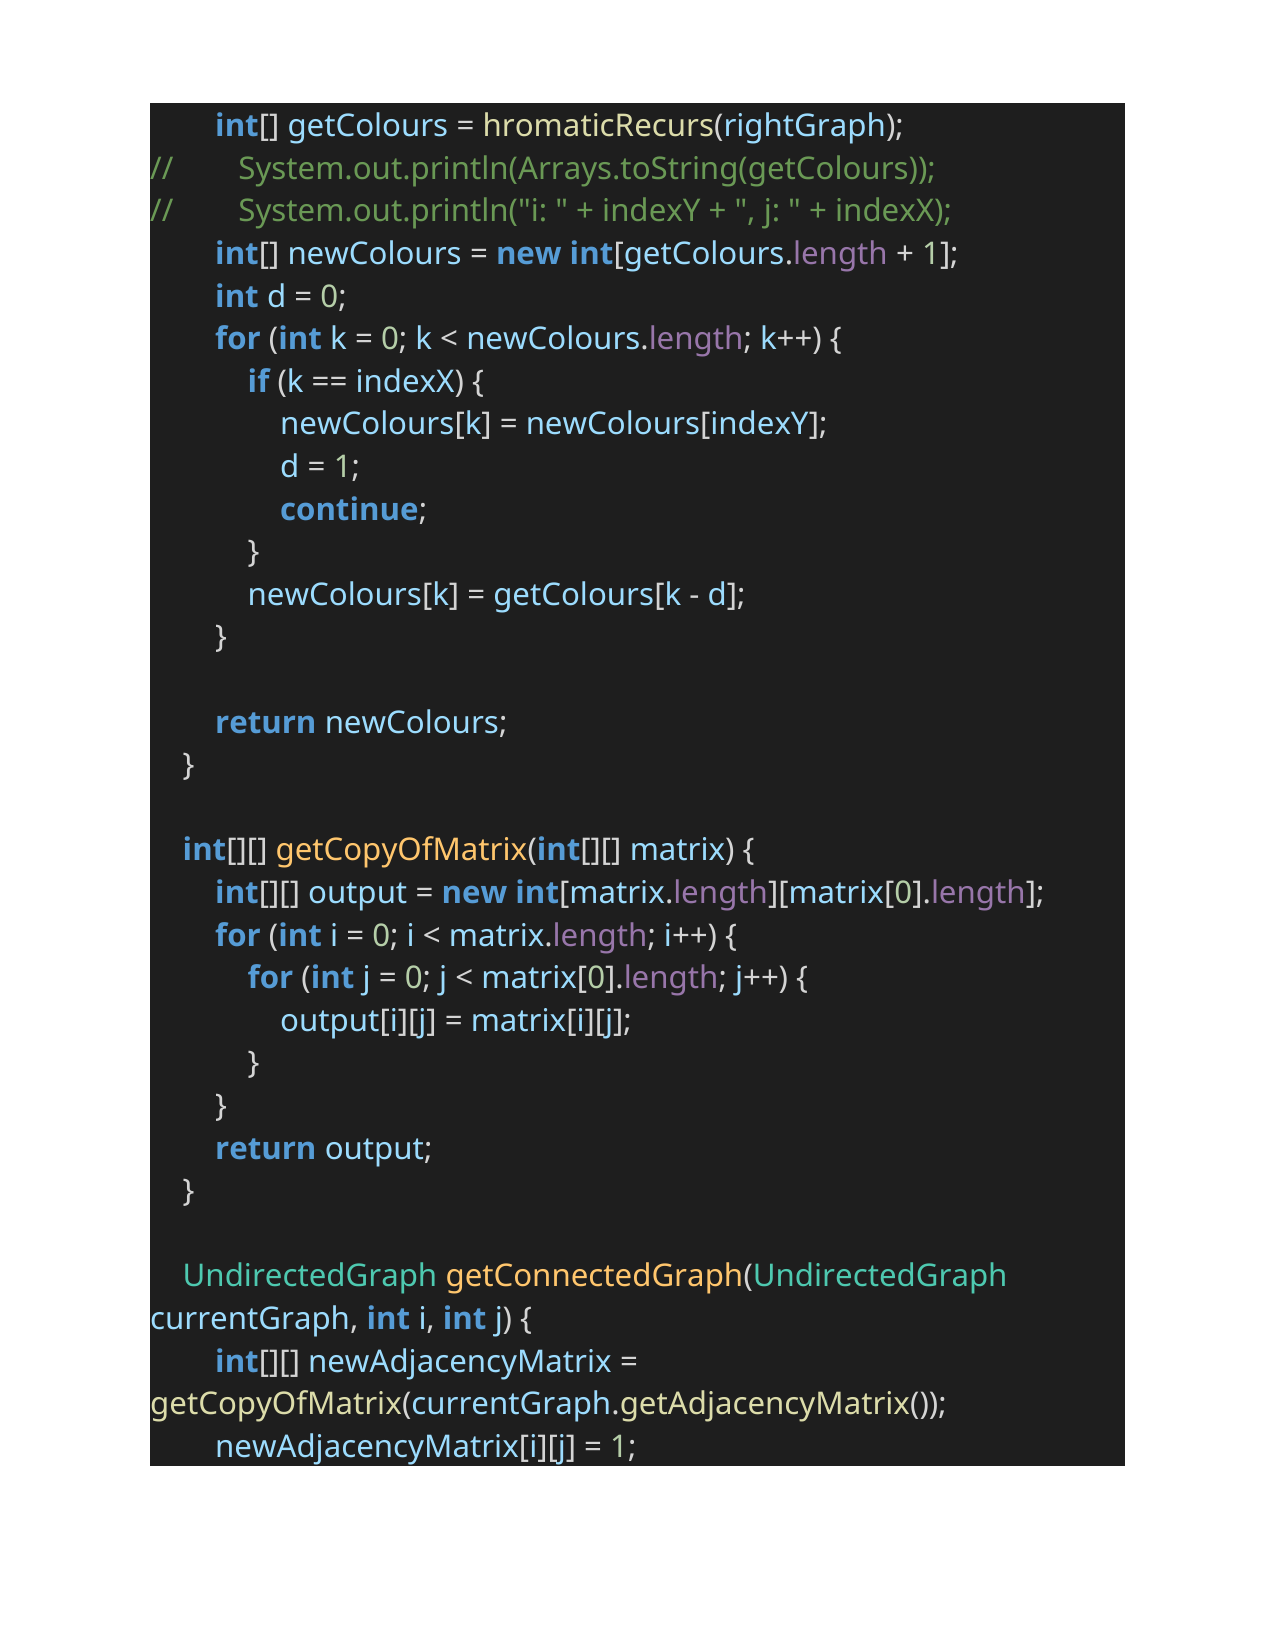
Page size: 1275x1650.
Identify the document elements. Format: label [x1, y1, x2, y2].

text [150, 103, 1125, 1466]
